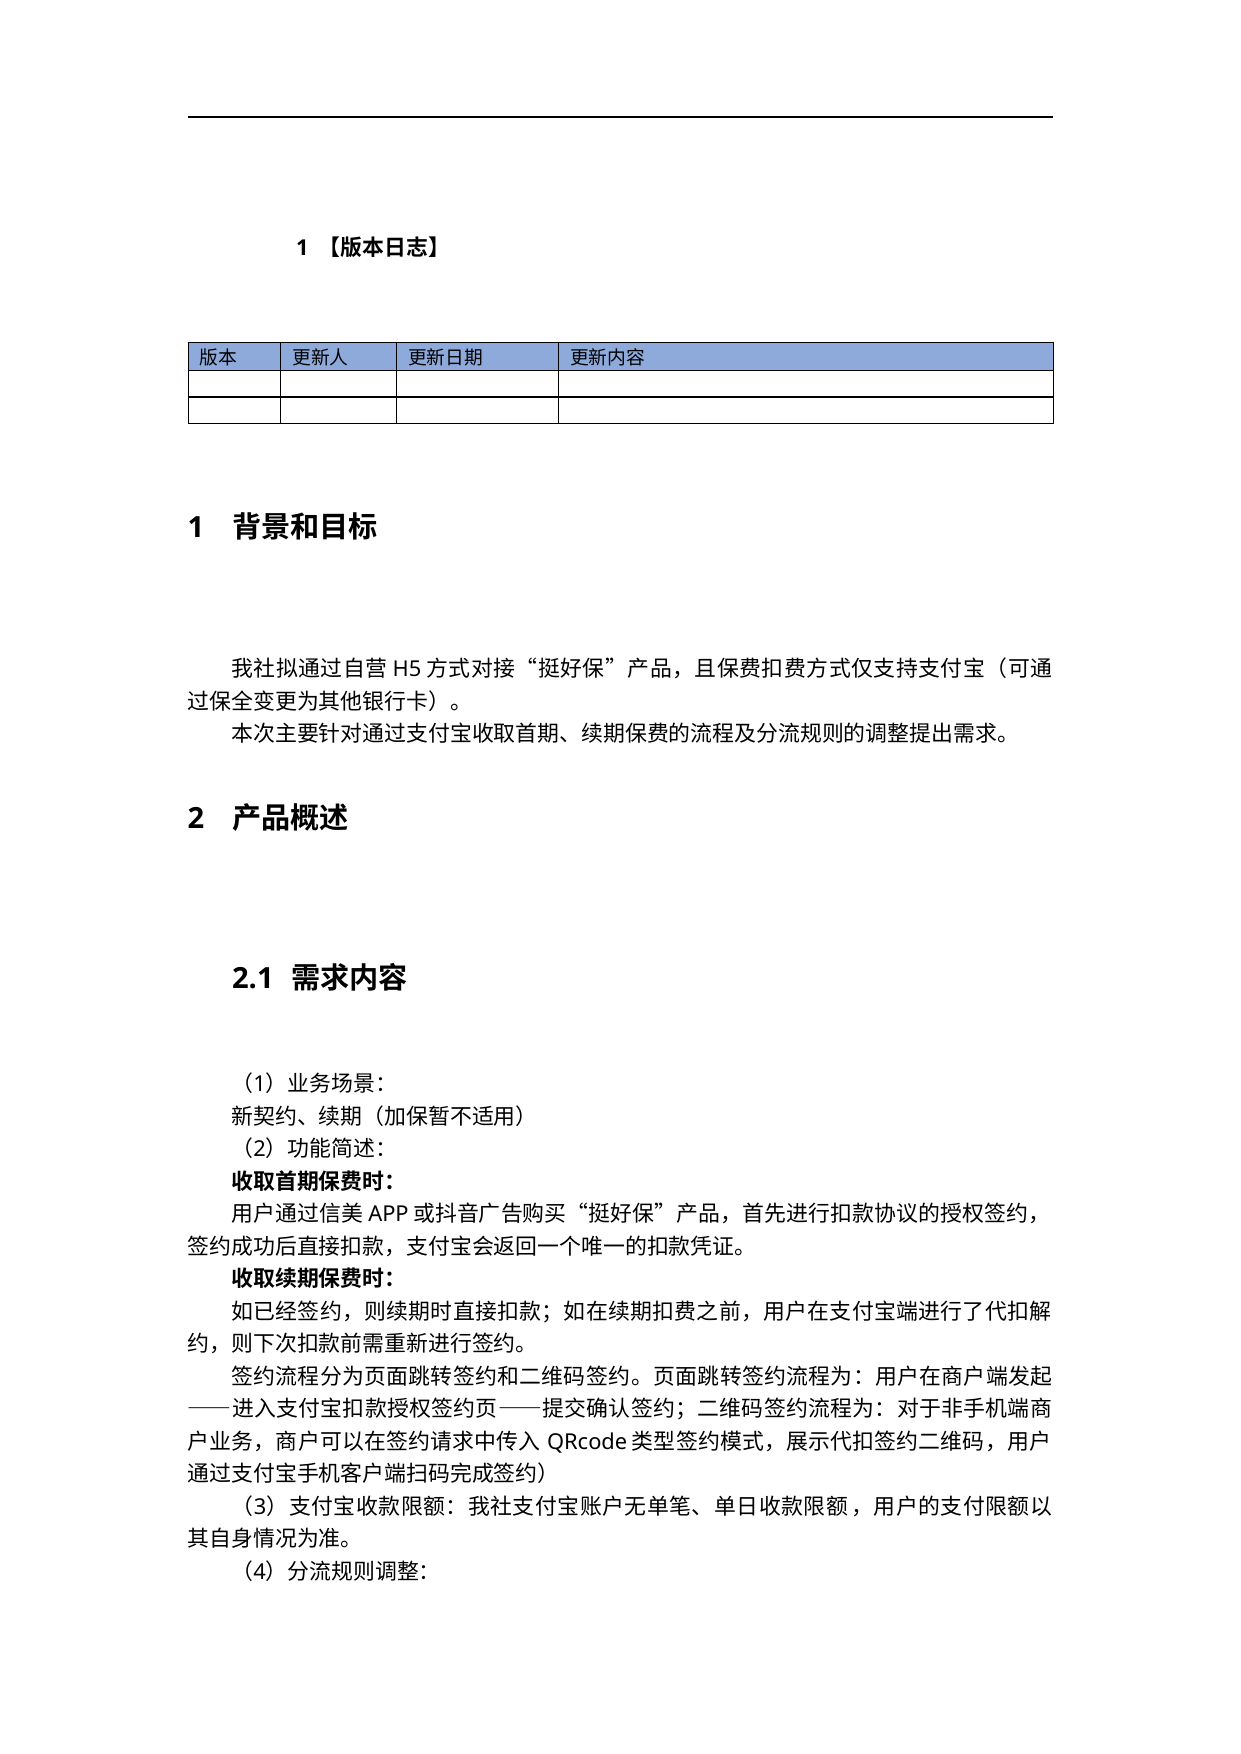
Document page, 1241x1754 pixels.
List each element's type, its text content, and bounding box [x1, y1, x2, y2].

text 我社拟通过自营H5方式对接“挺好保”产品，且保费扣费方式仅支持支付宝（可通过保全变更为其他银行卡）。 [187, 651, 1053, 716]
text （1）业务场景： [187, 1066, 1053, 1098]
subtitle 【版本日志】 [252, 230, 1053, 262]
table_cell [281, 371, 396, 396]
subtitle 产品概述 [187, 784, 1053, 849]
table_header 更新日期 [397, 343, 558, 370]
text 如已经签约，则续期时直接扣款；如在续期扣费之前，用户在支付宝端进行了代扣解约，则下次扣款前需重新进行签约。 [187, 1293, 1053, 1358]
text 用户通过信美APP或抖音广告购买“挺好保”产品，首先进行扣款协议的授权签约，签约成功后直接扣款，支付宝会返回一个唯一的扣款凭证。 [187, 1196, 1053, 1261]
text 收取首期保费时： [187, 1163, 1053, 1196]
text 签约流程分为页面跳转签约和二维码签约。页面跳转签约流程为：用户在商户端发起——进入支付宝扣款授权签约页——提交确认签约；二维码签约流程为：对于非手机端商户业务，商户可以在签约请求中传入QRcode类型签约模式，展示代扣签约二维码，用户通过支付宝手机客户端扫码完成签约） [187, 1358, 1053, 1488]
table_cell [189, 398, 280, 423]
table_cell [559, 398, 1053, 423]
text 本次主要针对通过支付宝收取首期、续期保费的流程及分流规则的调整提出需求。 [187, 716, 1053, 748]
table_cell [559, 371, 1053, 396]
subtitle 背景和目标 [187, 492, 1053, 557]
table_header 更新人 [281, 343, 396, 370]
subtitle 需求内容 [232, 943, 1053, 1008]
table_header 更新内容 [559, 343, 1053, 370]
text 收取续期保费时： [187, 1261, 1053, 1293]
table_cell [281, 398, 396, 423]
table_cell [397, 371, 558, 396]
table_cell [397, 398, 558, 423]
text 新契约、续期（加保暂不适用） [187, 1098, 1053, 1131]
table_header 版本 [189, 343, 280, 370]
text （3）支付宝收款限额：我社支付宝账户无单笔、单日收款限额，用户的支付限额以其自身情况为准。 [187, 1488, 1053, 1553]
text （2）功能简述： [187, 1131, 1053, 1163]
table_cell [189, 371, 280, 396]
text （4）分流规则调整： [187, 1553, 1053, 1586]
